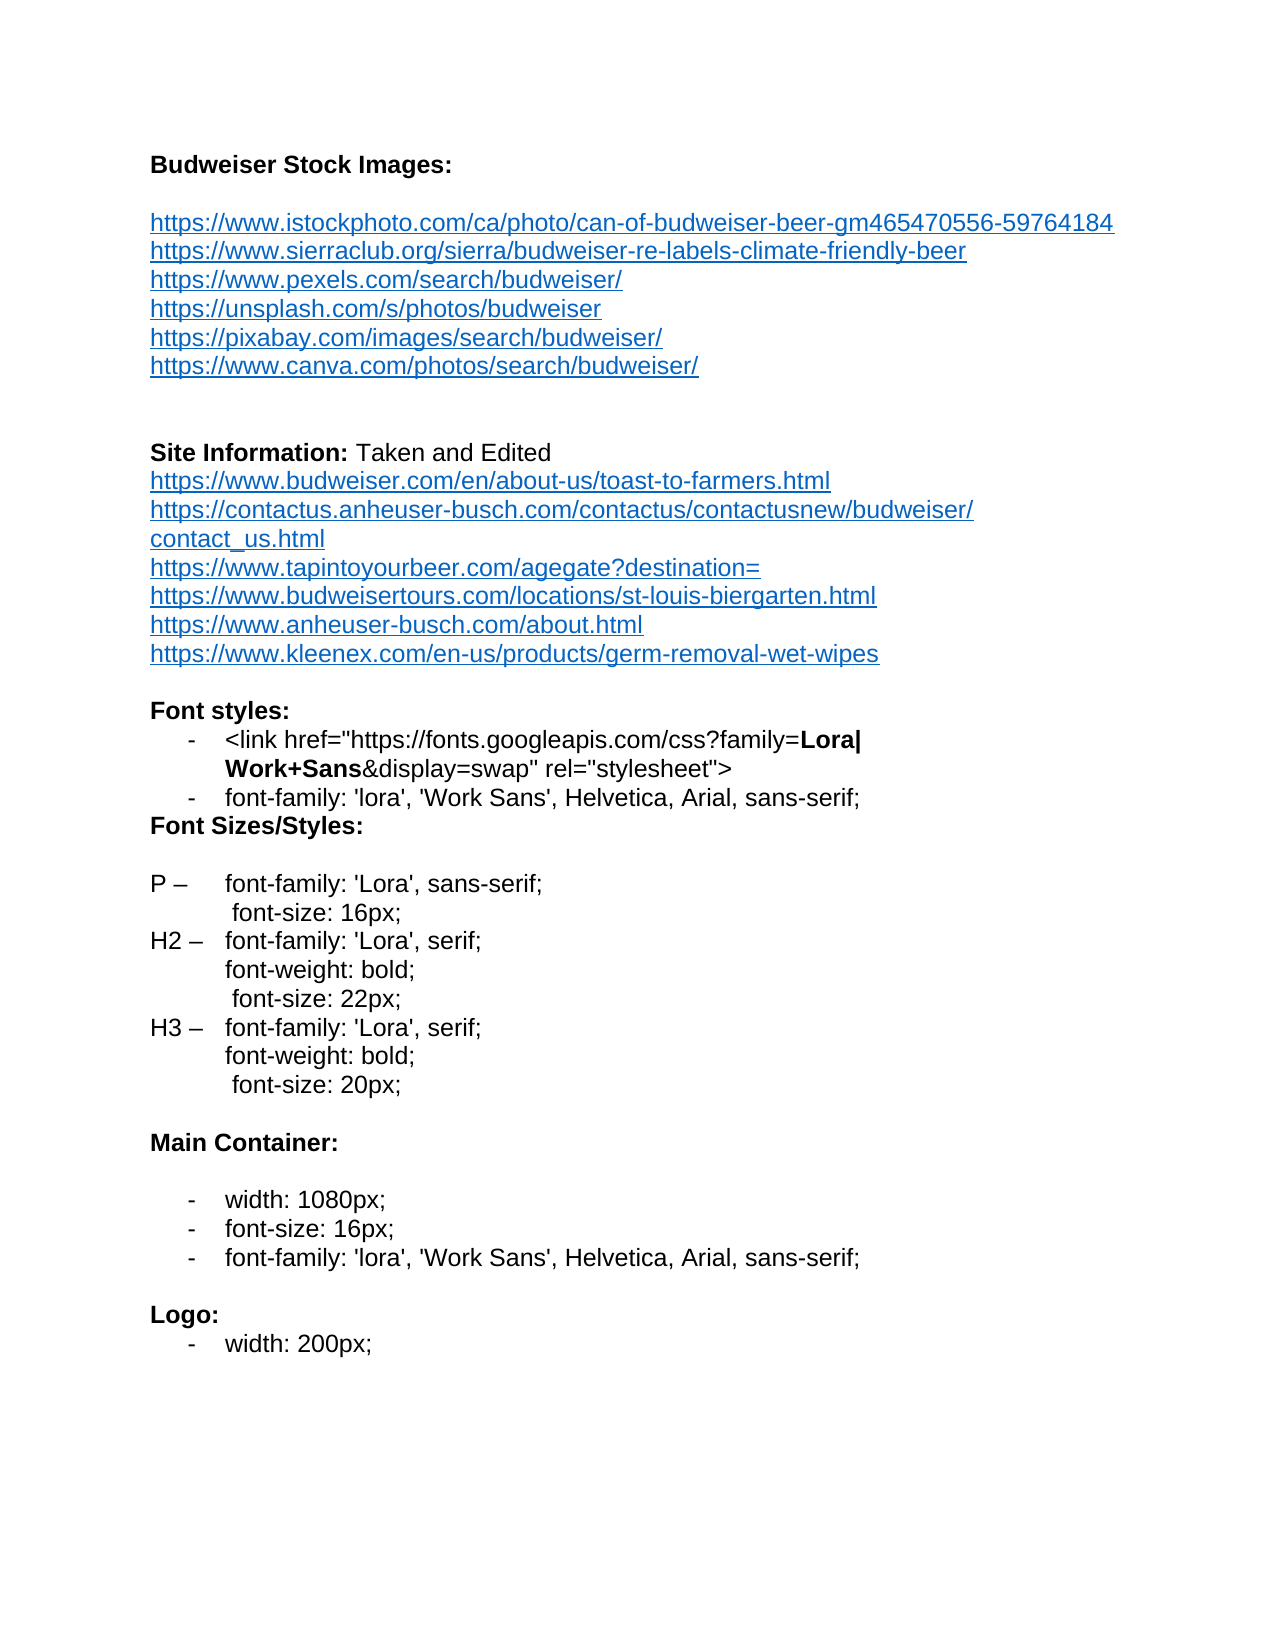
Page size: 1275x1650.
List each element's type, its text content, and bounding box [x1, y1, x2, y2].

text https://contactus.anheuser-busch.com/contactus/contactusnew/budweiser/contact_us.html [150, 495, 1125, 552]
text Site Information: Taken and Edited [150, 437, 1125, 466]
list <link href="https://fonts.googleapis.com/css?family=Lora|Work+Sans&display=swap" rel="stylesheet"> [187, 725, 1125, 782]
text Font styles: [150, 696, 1125, 725]
text font-size: 22px; [150, 984, 1125, 1012]
text H2 – font-family: 'Lora', serif; [150, 926, 1125, 955]
text Budweiser Stock Images: [150, 150, 1125, 179]
text https://www.istockphoto.com/ca/photo/can-of-budweiser-beer-gm465470556-59764184 [150, 207, 1125, 236]
text https://unsplash.com/s/photos/budweiser [150, 294, 1125, 322]
text Logo: [150, 1300, 1125, 1329]
list font-family: 'lora', 'Work Sans', Helvetica, Arial, sans-serif; [187, 782, 1125, 811]
list font-family: 'lora', 'Work Sans', Helvetica, Arial, sans-serif; [187, 1242, 1125, 1271]
text font-size: 20px; [150, 1070, 1125, 1099]
text https://www.budweiser.com/en/about-us/toast-to-farmers.html [150, 466, 1125, 495]
text https://www.canva.com/photos/search/budweiser/ [150, 351, 1125, 380]
text https://www.sierraclub.org/sierra/budweiser-re-labels-climate-friendly-beer [150, 236, 1125, 265]
list width: 200px; [187, 1329, 1125, 1357]
text https://www.anheuser-busch.com/about.html [150, 610, 1125, 639]
text https://www.kleenex.com/en-us/products/germ-removal-wet-wipes [150, 639, 1125, 667]
text H3 – font-family: 'Lora', serif; [150, 1012, 1125, 1041]
text font-weight: bold; [150, 955, 1125, 984]
text P – font-family: 'Lora', sans-serif; [150, 869, 1125, 897]
text https://www.pexels.com/search/budweiser/ [150, 265, 1125, 294]
text font-size: 16px; [150, 897, 1125, 926]
text https://www.tapintoyourbeer.com/agegate?destination= [150, 552, 1125, 581]
text Main Container: [150, 1127, 1125, 1156]
text Font Sizes/Styles: [150, 811, 1125, 840]
list font-size: 16px; [187, 1214, 1125, 1242]
text font-weight: bold; [150, 1041, 1125, 1070]
list width: 1080px; [187, 1185, 1125, 1214]
text https://www.budweisertours.com/locations/st-louis-biergarten.html [150, 581, 1125, 610]
text https://pixabay.com/images/search/budweiser/ [150, 322, 1125, 351]
